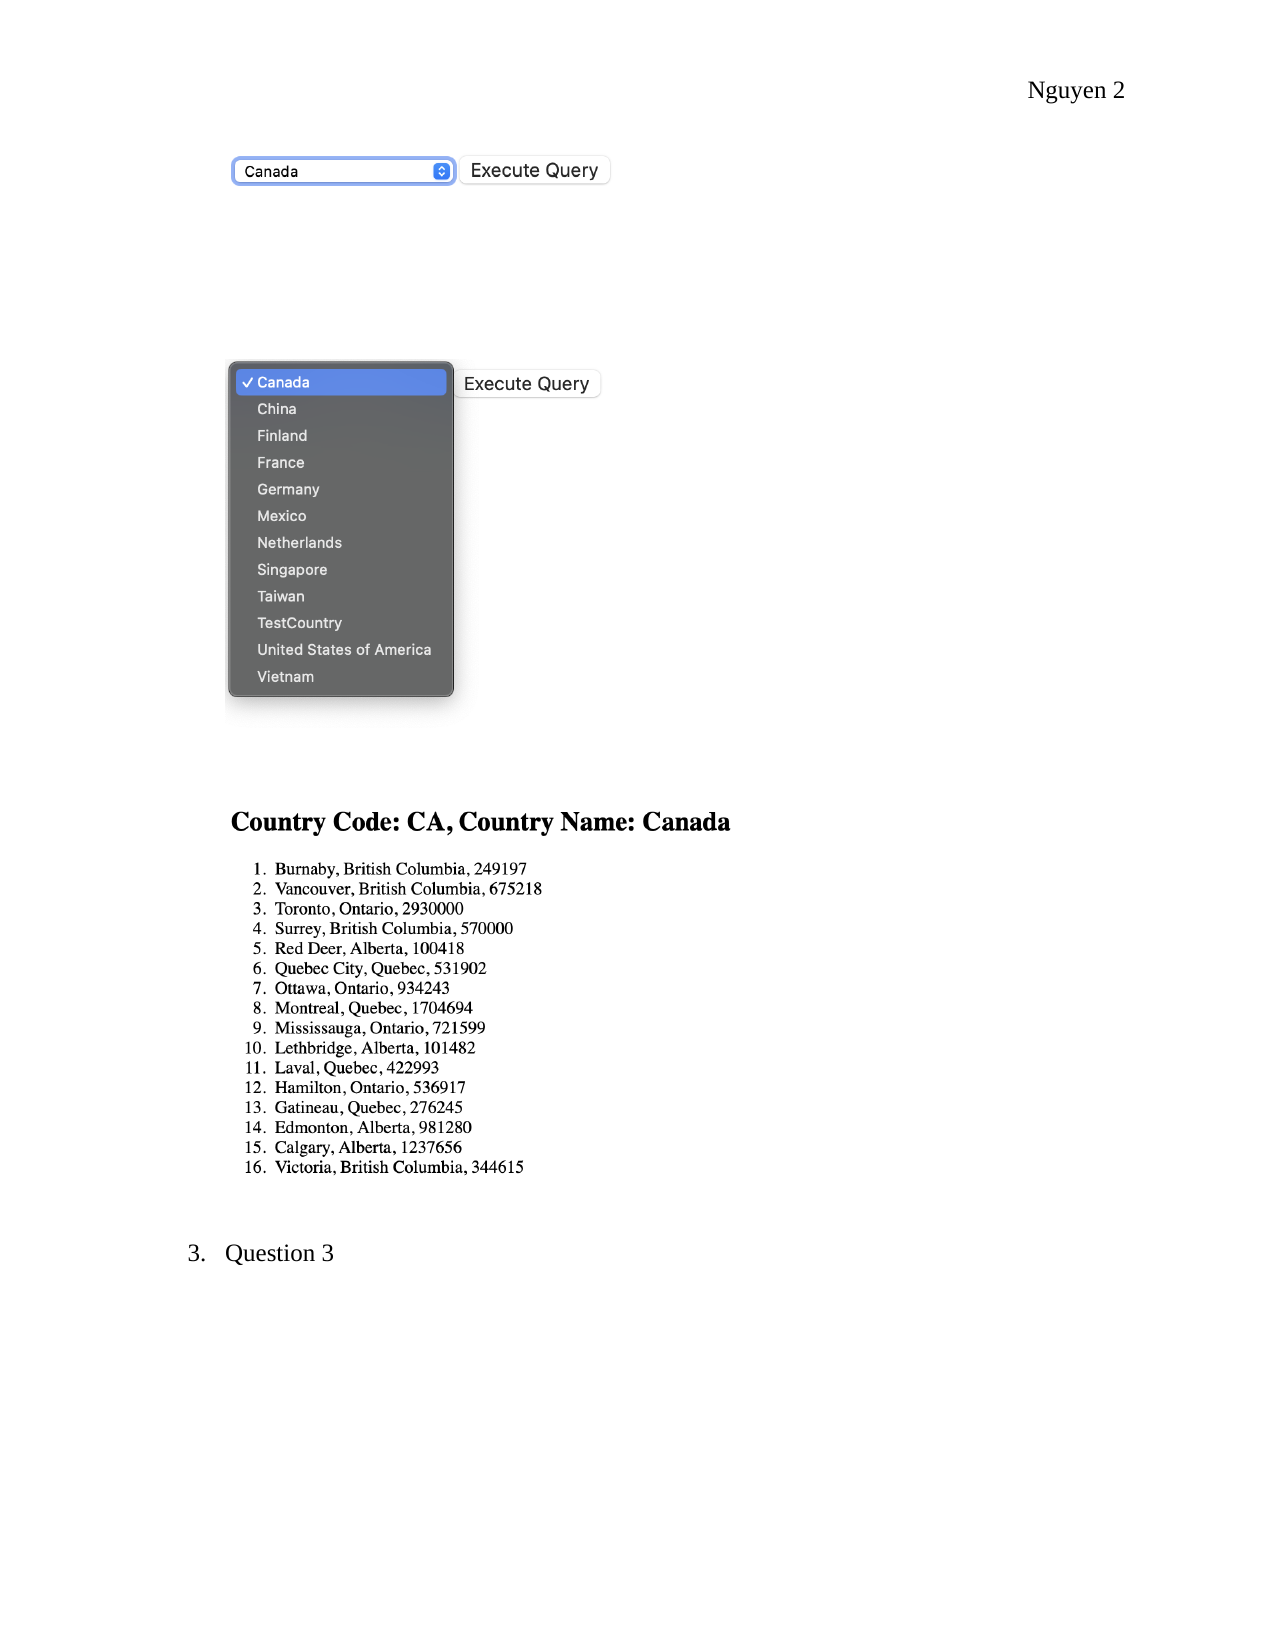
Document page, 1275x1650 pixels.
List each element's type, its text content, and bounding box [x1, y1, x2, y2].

picture [225, 798, 812, 1209]
picture [225, 359, 846, 771]
list Question 3 [187, 1238, 1125, 1266]
picture [225, 150, 647, 331]
